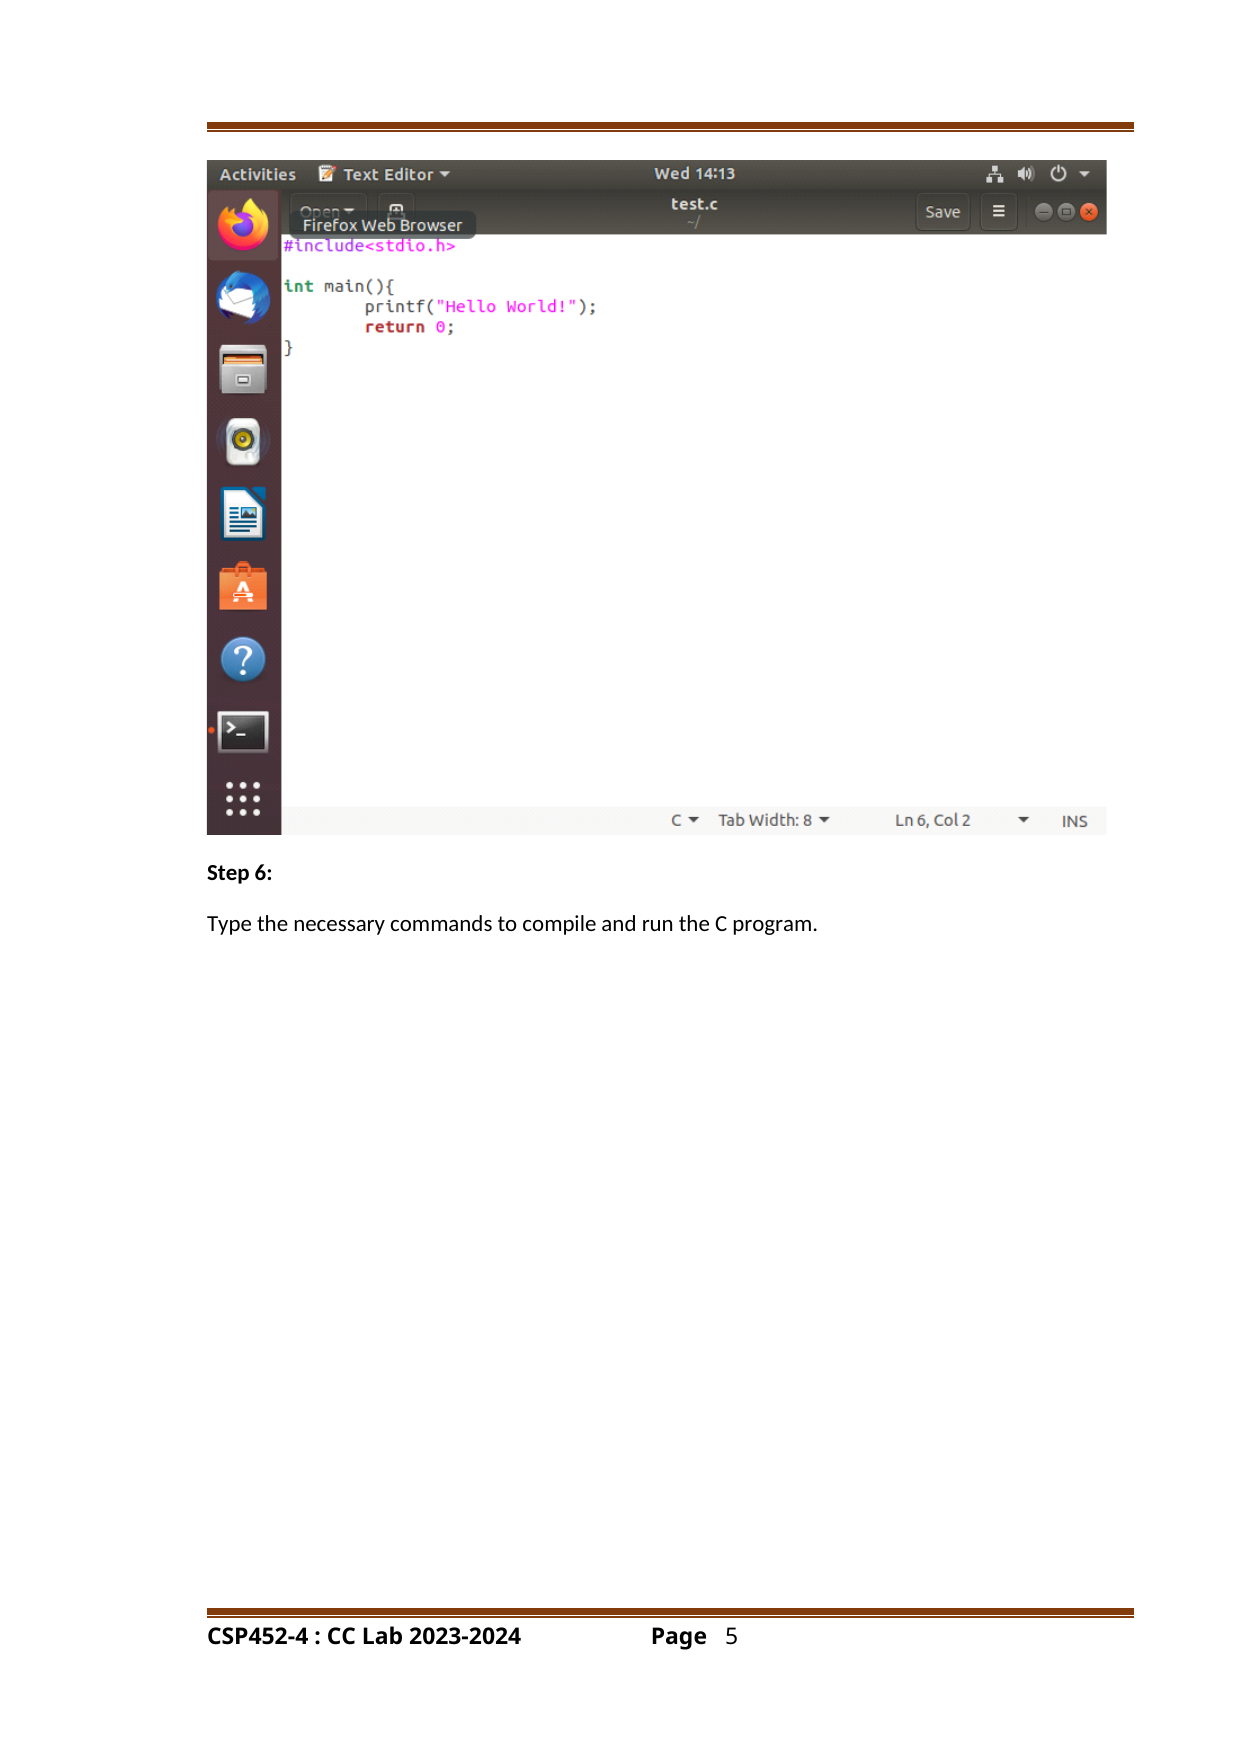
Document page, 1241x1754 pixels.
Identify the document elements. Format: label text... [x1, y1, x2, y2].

text Type the necessary commands to compile and run the C program. [207, 909, 1134, 937]
text Step 6: [207, 858, 1134, 886]
